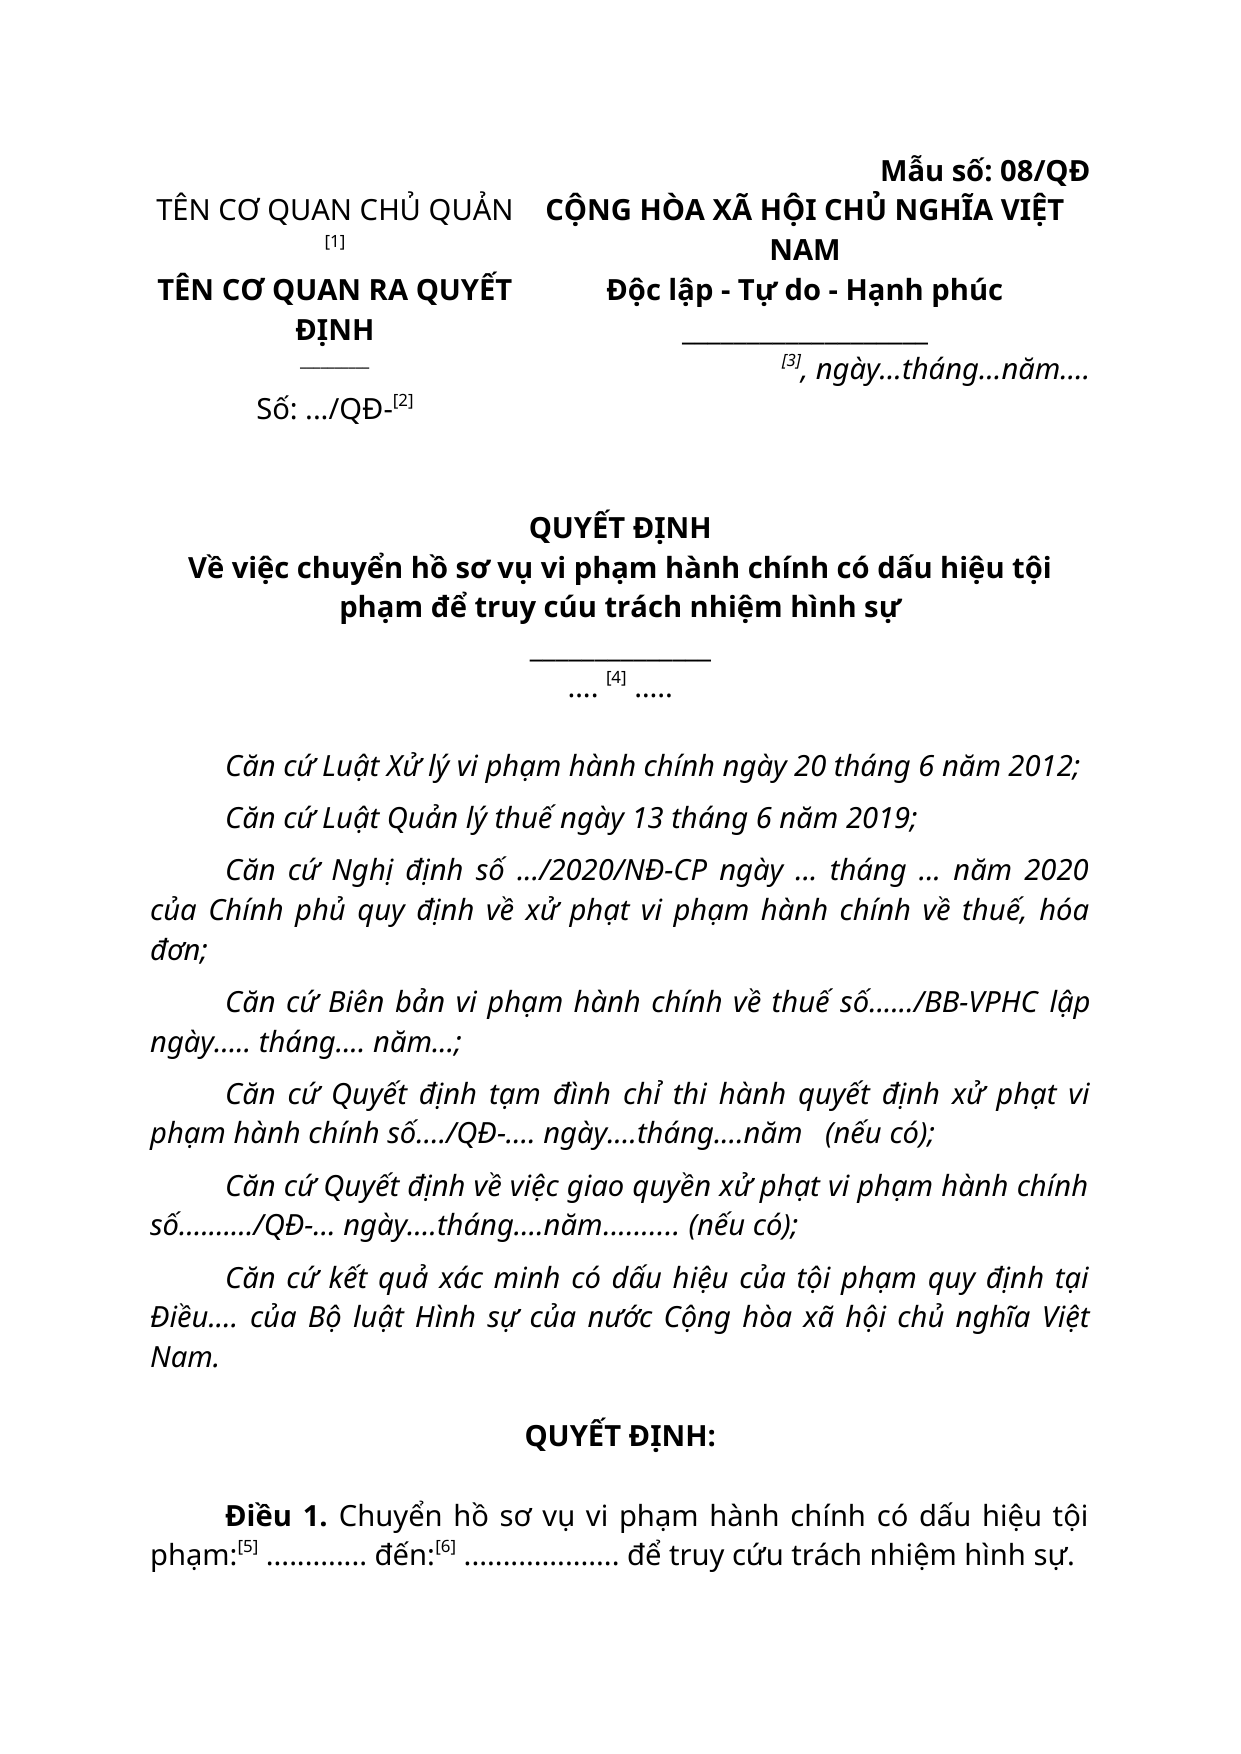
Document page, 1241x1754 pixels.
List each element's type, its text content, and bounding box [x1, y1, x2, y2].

text Căn cứ Biên bản vi phạm hành chính về thuế số....../BB-VPHC lập ngày..... tháng.... năm...; [150, 981, 1090, 1061]
text Căn cứ Quyết định về việc giao quyền xử phạt vi phạm hành chính số........../QĐ-... ngày....tháng....năm (nếu có); [150, 1165, 1090, 1244]
text Căn cứ Quyết định tạm đình chỉ thi hành quyết định xử phạt vi phạm hành chính số..../QĐ-.... ngày....tháng....năm (nếu có); [150, 1073, 1090, 1152]
text Căn cứ Nghị định số .../2020/NĐ-CP ngày ... tháng ... năm 2020 của Chính phủ quy định về xử phạt vi phạm hành chính về thuế, hóa đơn; [150, 850, 1090, 969]
text Điều 1. Chuyển hồ sơ vụ vi phạm hành chính có dấu hiệu tội phạm:[5] ............. đến:[6] .................... để truy cứu trách nhiệm hình sự. [150, 1495, 1090, 1574]
text Về việc chuyển hồ sơ vụ vi phạm hành chính có dấu hiệu tội phạm để truy cúu trách nhiệm hình sự [150, 547, 1090, 626]
table_header CỘNG HÒA XÃ HỘI CHỦ NGHĨA VIỆT NAM Độc lập - Tự do - Hạnh phúc ___________________ [3], ngày…tháng…năm…. [519, 190, 1090, 428]
text …. [4] ….. [150, 666, 1090, 706]
text Căn cứ kết quả xác minh có dấu hiệu của tội phạm quy định tại Điều.... của Bộ luật Hình sự của nước Cộng hòa xã hội chủ nghĩa Việt Nam. [150, 1257, 1090, 1376]
text ______________ [150, 626, 1090, 666]
text Căn cứ Luật Quản lý thuế ngày 13 tháng 6 năm 2019; [150, 797, 1090, 837]
text QUYẾT ĐỊNH [150, 507, 1090, 547]
text Căn cứ Luật Xử lý vi phạm hành chính ngày 20 tháng 6 năm 2012; [150, 745, 1090, 785]
table_header TÊN CƠ QUAN CHỦ QUẢN [1] TÊN CƠ QUAN RA QUYẾT ĐỊNH __________ Số: .../QĐ-[2] [150, 190, 519, 428]
text QUYẾT ĐỊNH: [150, 1416, 1090, 1455]
text Mẫu số: 08/QĐ [150, 150, 1090, 190]
